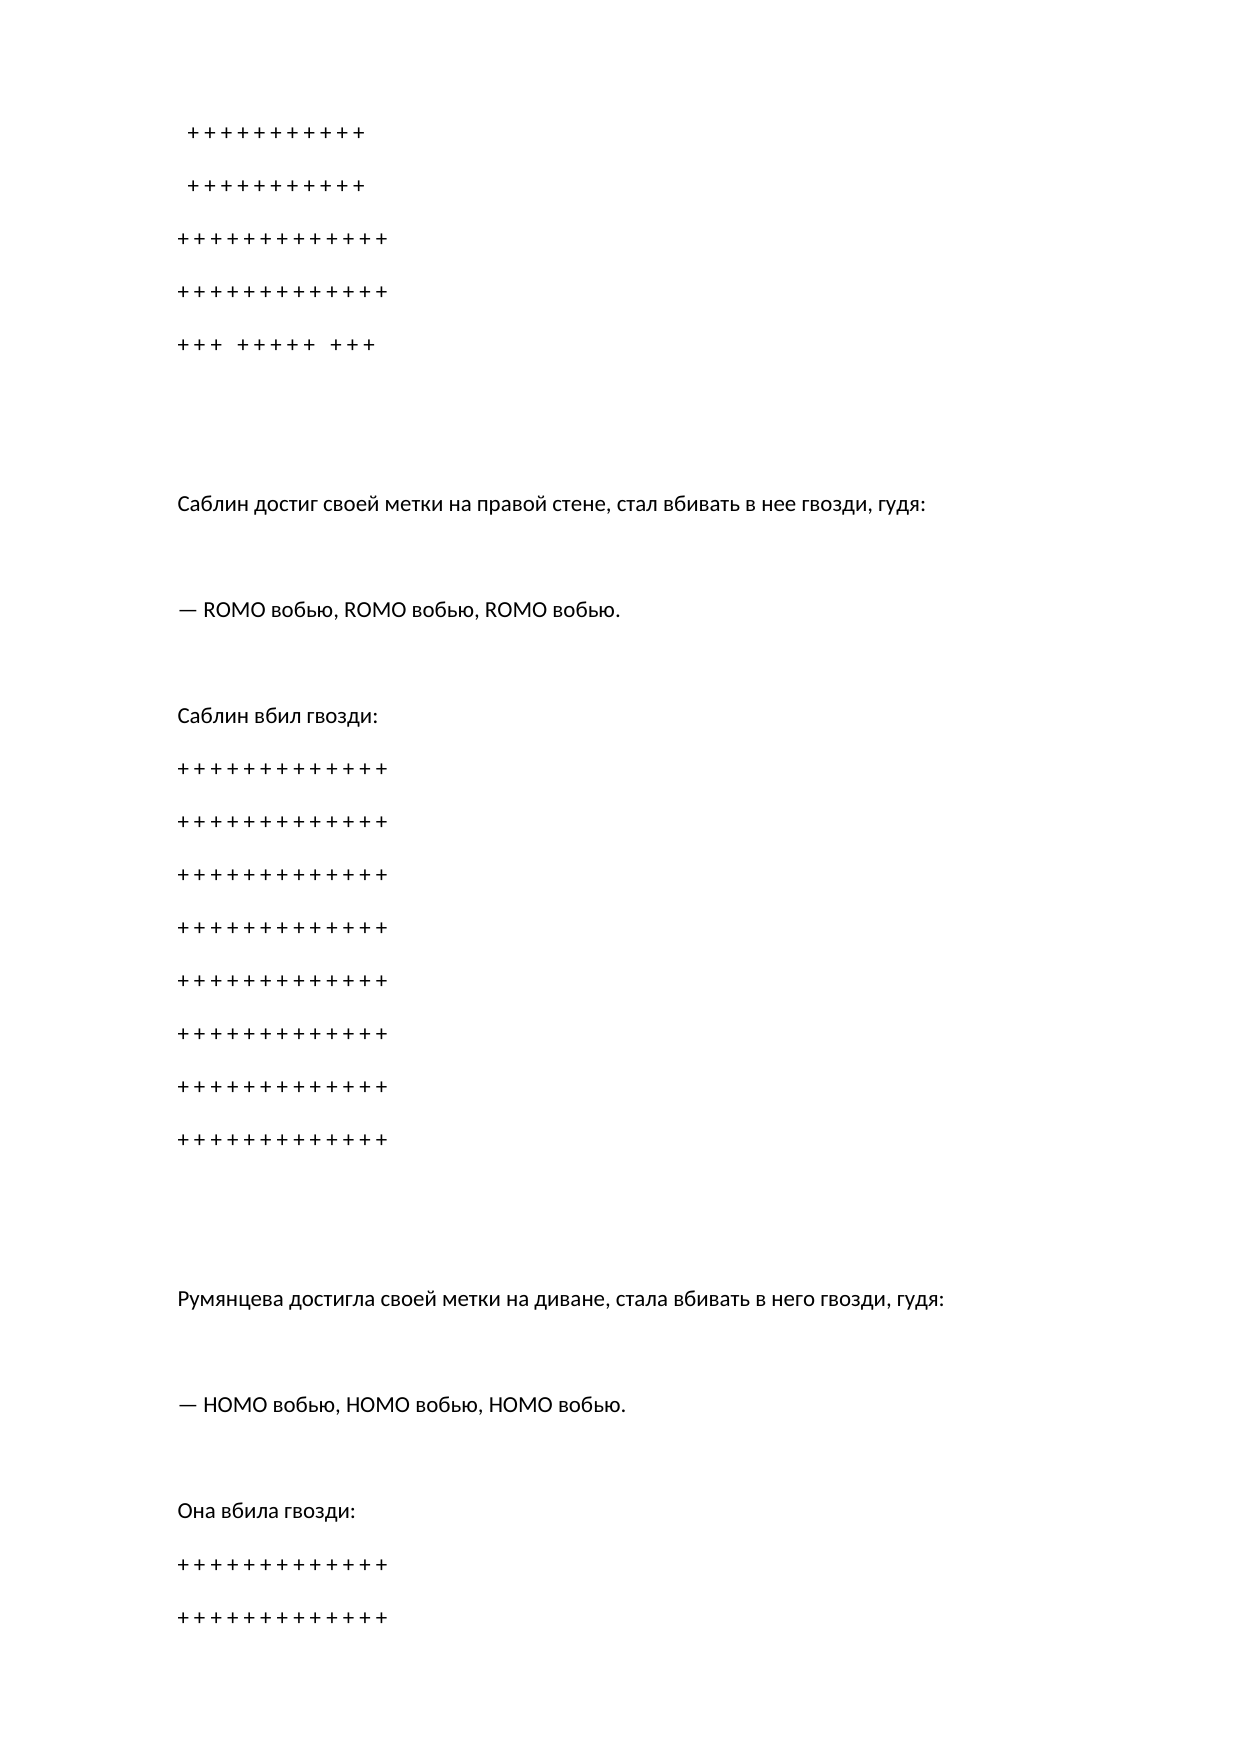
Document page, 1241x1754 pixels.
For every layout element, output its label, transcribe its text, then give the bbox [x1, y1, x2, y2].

text + + + + + + + + + + + [177, 330, 1152, 358]
text + + + + + + + + + + + + + [177, 277, 1152, 305]
text + + + + + + + + + + + + + [177, 913, 1152, 941]
text Саблин достиг своей метки на правой стене, стал вбивать в нее гвозди, гудя: [177, 489, 1152, 517]
text + + + + + + + + + + + [177, 118, 1152, 146]
text + + + + + + + + + + + [177, 171, 1152, 199]
text Саблин вбил гвозди: [177, 701, 1152, 729]
text Она вбила гвозди: [177, 1497, 1152, 1525]
text + + + + + + + + + + + + + [177, 1126, 1152, 1153]
text — ROMO вобью, ROMO вобью, ROMO вобью. [177, 595, 1152, 623]
text — HOMO вобью, HOMO вобью, HOMO вобью. [177, 1391, 1152, 1419]
text + + + + + + + + + + + + + [177, 1550, 1152, 1578]
text + + + + + + + + + + + + + [177, 860, 1152, 888]
text Румянцева достигла своей метки на диване, стала вбивать в него гвозди, гудя: [177, 1284, 1152, 1313]
text + + + + + + + + + + + + + [177, 224, 1152, 252]
text + + + + + + + + + + + + + [177, 1072, 1152, 1101]
text + + + + + + + + + + + + + [177, 1019, 1152, 1047]
text + + + + + + + + + + + + + [177, 807, 1152, 835]
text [177, 1603, 1152, 1631]
text + + + + + + + + + + + + + [177, 966, 1152, 994]
text + + + + + + + + + + + + + [177, 754, 1152, 782]
